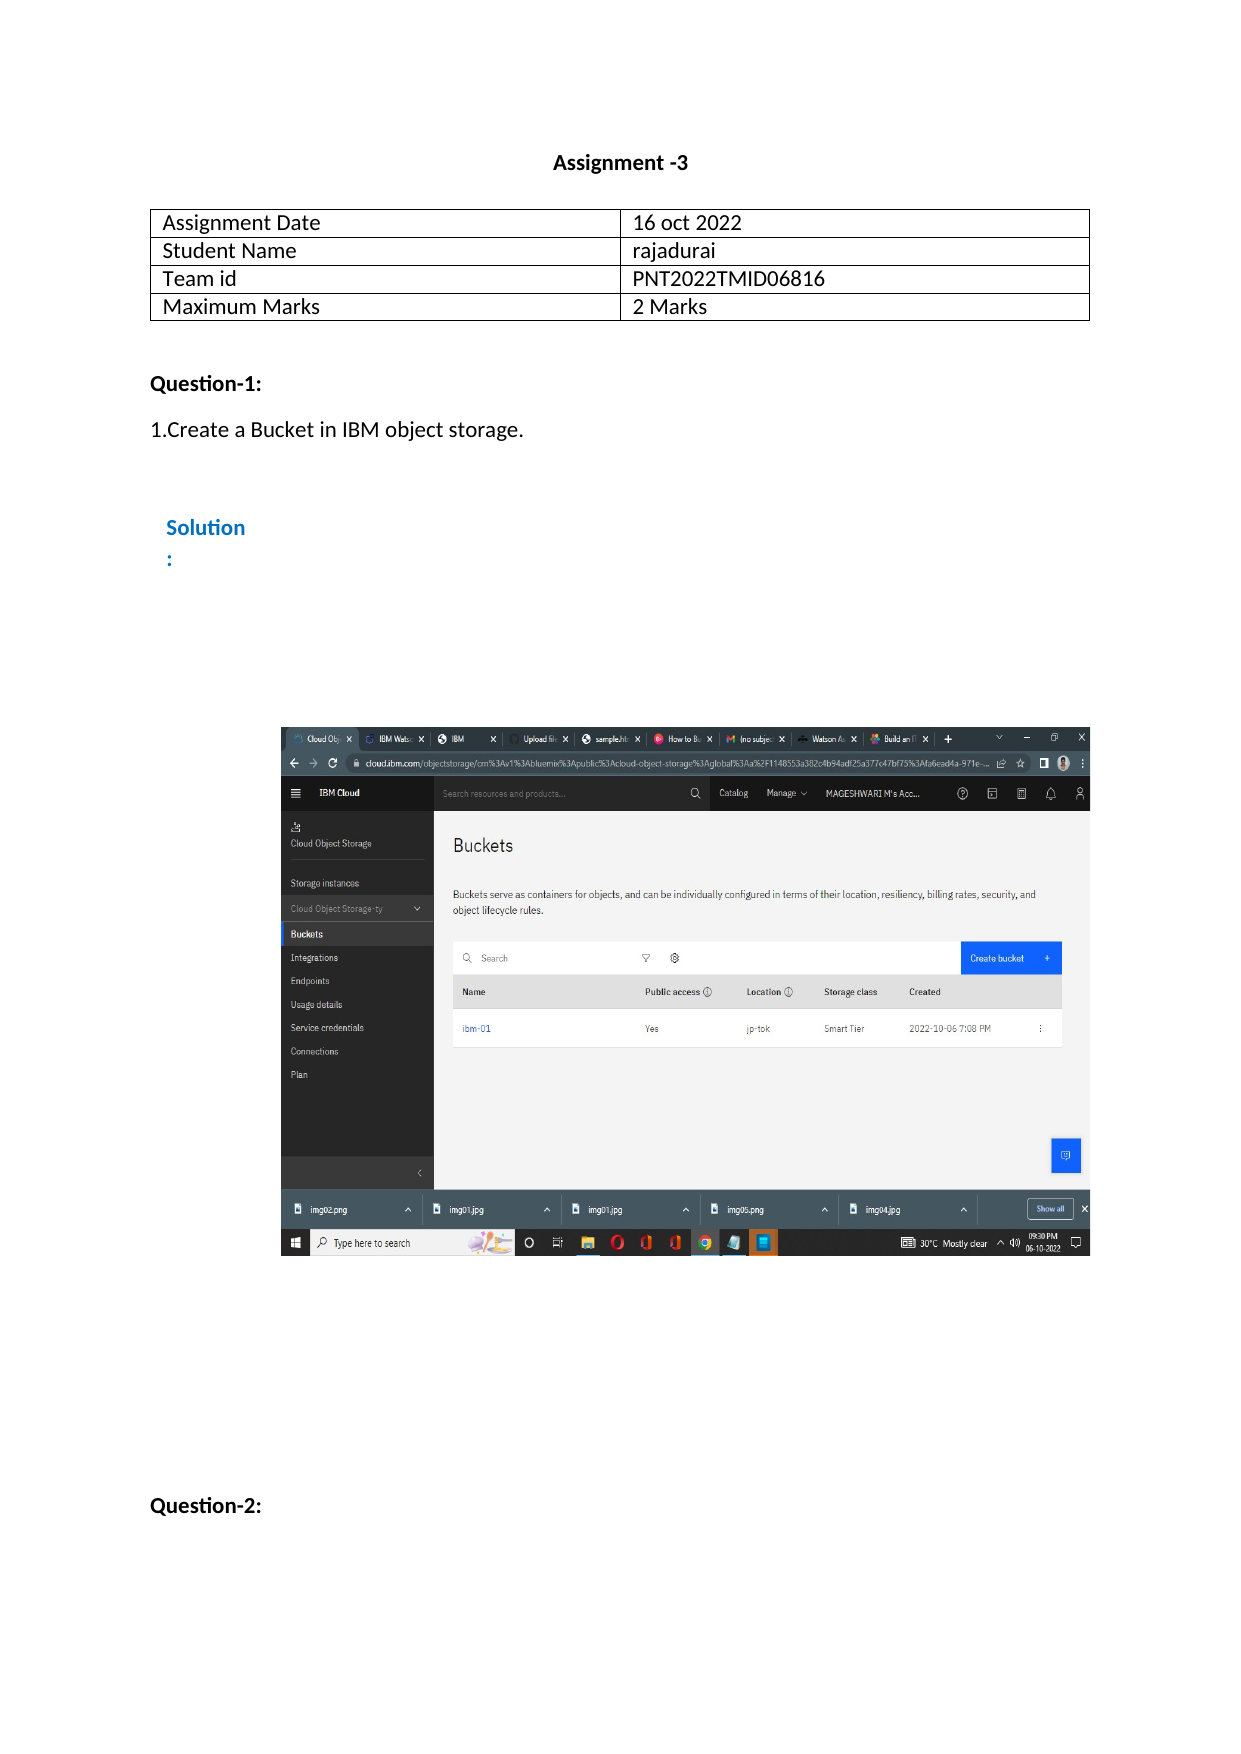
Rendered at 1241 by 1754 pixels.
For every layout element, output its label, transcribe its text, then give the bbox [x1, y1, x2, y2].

table_cell PNT2022TMID06816 [621, 266, 1089, 292]
text 1.Create a Bucket in IBM object storage. [150, 416, 1121, 444]
table_cell Maximum Marks [151, 294, 620, 320]
picture [281, 727, 1091, 1256]
table_header 16 oct 2022 [621, 210, 1089, 237]
subtitle Question-2: [150, 1491, 1121, 1519]
table_header Assignment Date [151, 210, 620, 237]
text Question-1: [150, 369, 1121, 397]
table_cell Student Name [151, 238, 620, 264]
table_cell 2 Marks [621, 294, 1089, 320]
table_cell rajadurai [621, 238, 1089, 264]
table_cell Team id [151, 266, 620, 292]
table_header Solution : [145, 517, 1112, 649]
table_cell [145, 649, 1112, 1256]
subtitle Assignment -3 [148, 148, 1092, 176]
